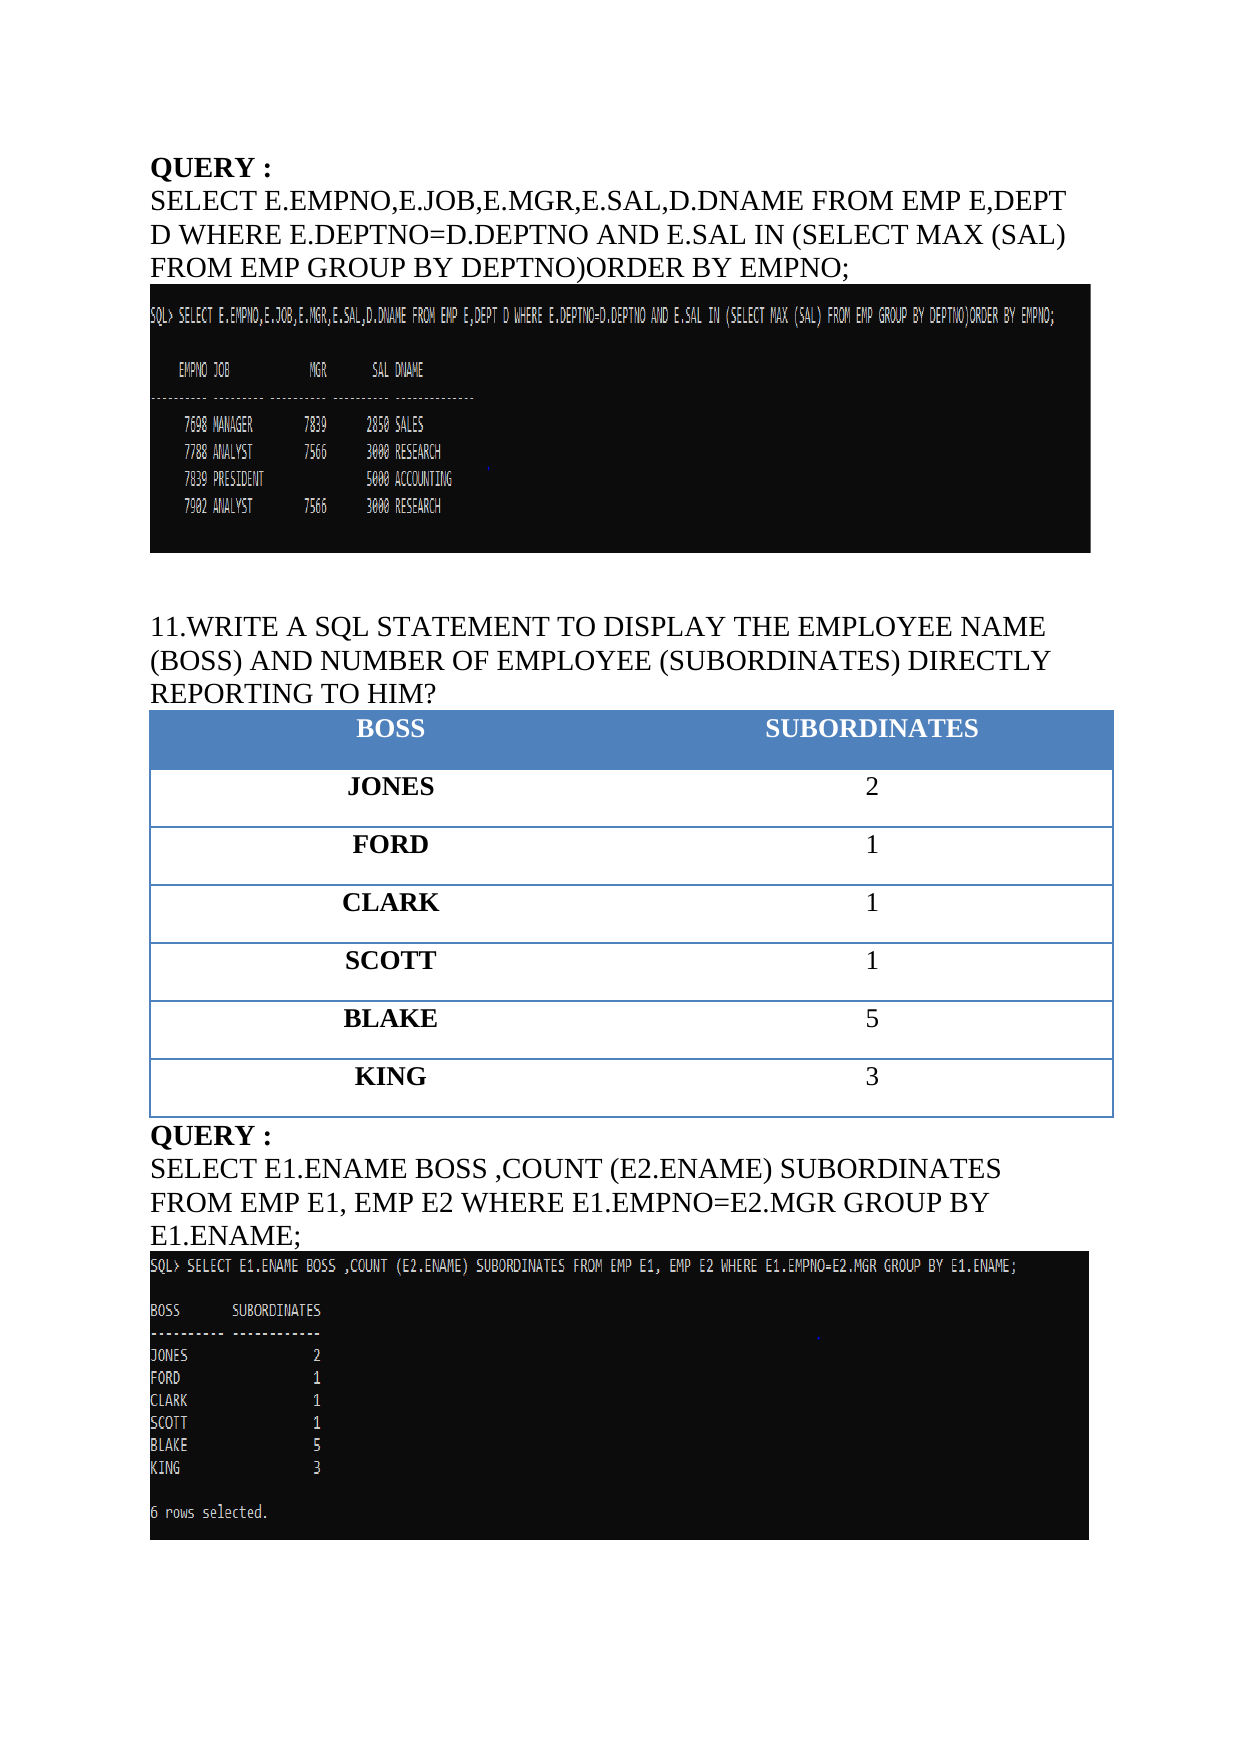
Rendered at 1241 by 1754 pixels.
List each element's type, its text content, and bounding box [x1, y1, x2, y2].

table_cell 5 [631, 1002, 1112, 1058]
table_cell FORD [151, 828, 631, 884]
table_cell KING [151, 1060, 631, 1116]
table_cell 1 [631, 828, 1112, 884]
text QUERY : [150, 1118, 1090, 1151]
table_cell JONES [151, 770, 631, 826]
text SELECT E.EMPNO,E.JOB,E.MGR,E.SAL,D.DNAME FROM EMP E,DEPT D WHERE E.DEPTNO=D.DEPTNO AND E.SAL IN (SELECT MAX (SAL) FROM EMP GROUP BY DEPTNO)ORDER BY EMPNO; [150, 183, 1090, 284]
table_cell 1 [631, 944, 1112, 1000]
table_cell 3 [631, 1060, 1112, 1116]
text SELECT E1.ENAME BOSS ,COUNT (E2.ENAME) SUBORDINATES FROM EMP E1, EMP E2 WHERE E1.EMPNO=E2.MGR GROUP BY E1.ENAME; [150, 1151, 1090, 1252]
table_cell 1 [631, 886, 1112, 942]
table_cell 2 [631, 770, 1112, 826]
picture [150, 1251, 1089, 1540]
text 11.WRITE A SQL STATEMENT TO DISPLAY THE EMPLOYEE NAME (BOSS) AND NUMBER OF EMPLOYEE (SUBORDINATES) DIRECTLY REPORTING TO HIM? [150, 609, 1090, 710]
table_header SUBORDINATES [631, 712, 1112, 768]
picture [150, 284, 1091, 553]
table_cell CLARK [151, 886, 631, 942]
table_cell SCOTT [151, 944, 631, 1000]
text QUERY : [150, 150, 1090, 183]
table_cell BLAKE [151, 1002, 631, 1058]
table_header BOSS [151, 712, 631, 768]
